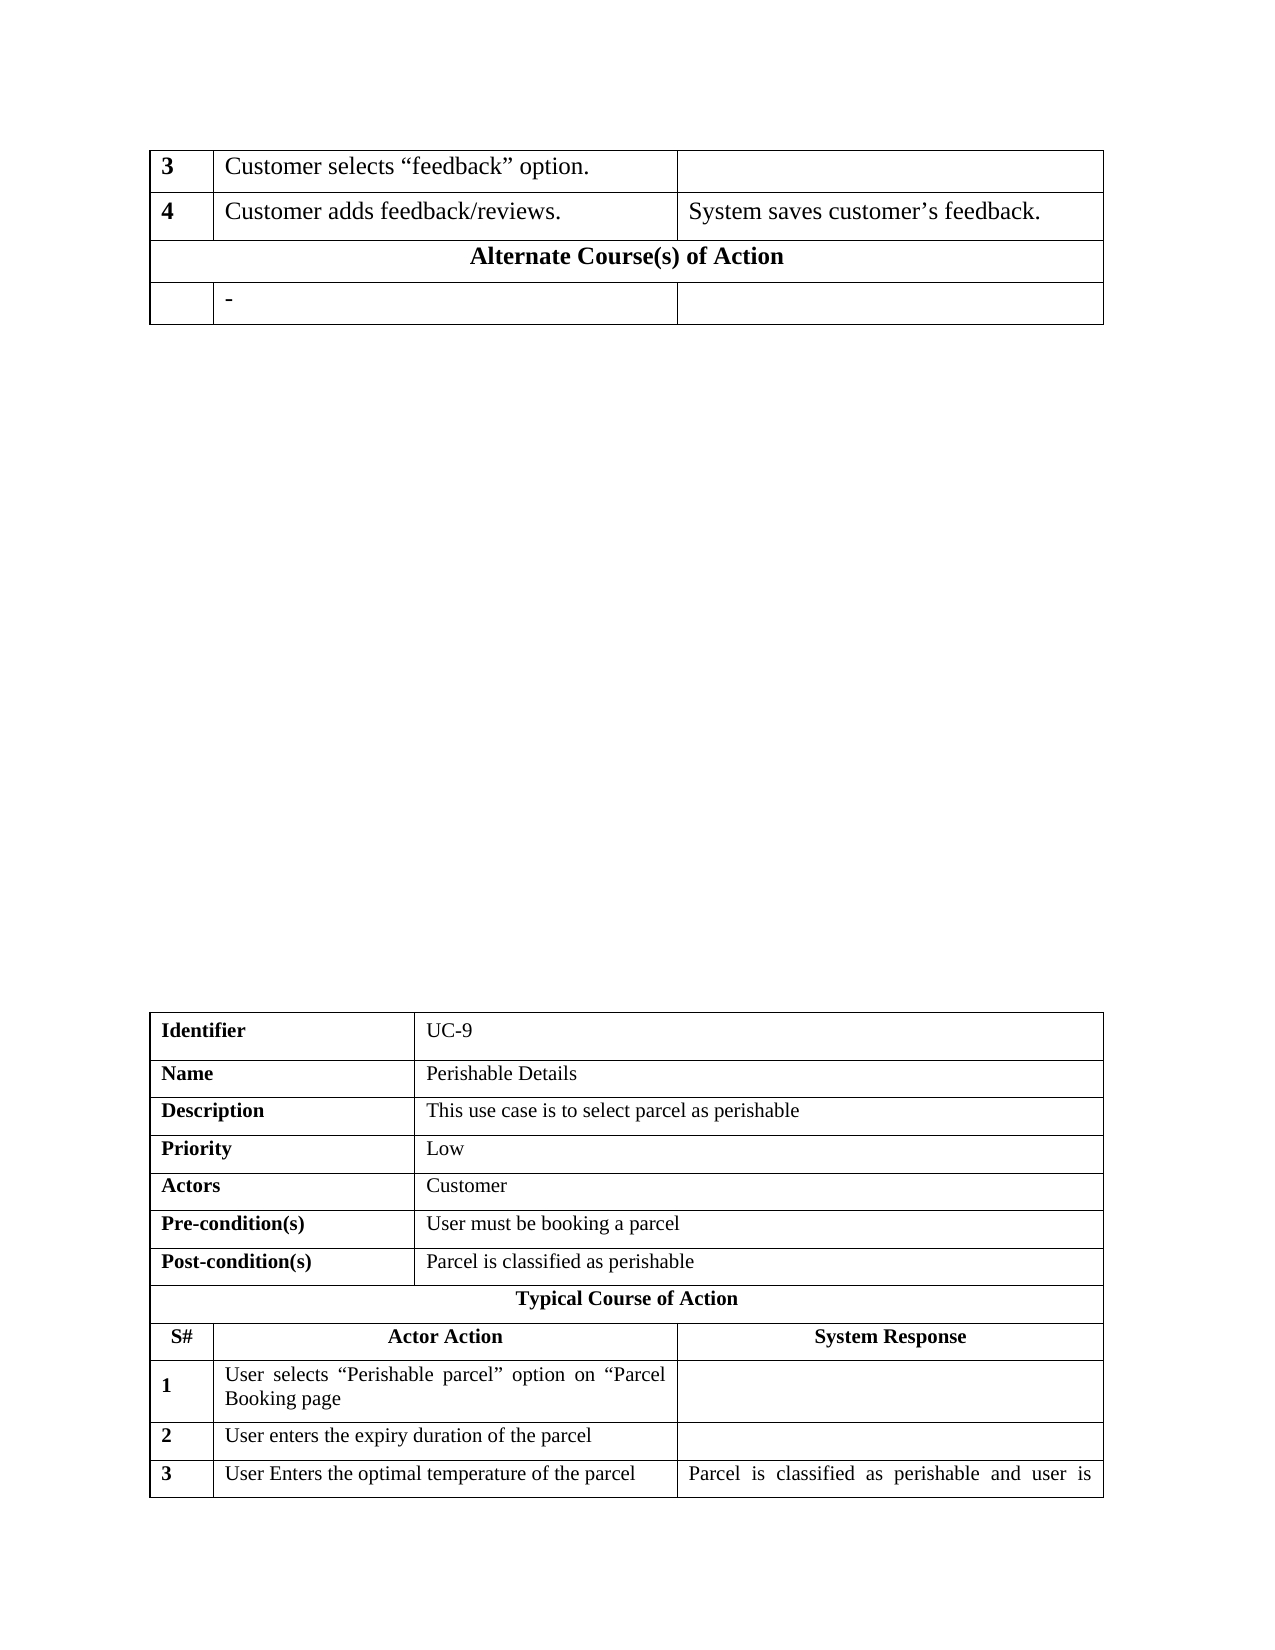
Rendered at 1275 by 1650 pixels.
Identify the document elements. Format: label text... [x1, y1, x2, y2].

table_header Identifier [151, 1013, 414, 1059]
table_cell Description [151, 1098, 414, 1135]
table_cell S# [151, 1324, 213, 1360]
table_cell Low [415, 1136, 1103, 1172]
table_cell Customer adds feedback/reviews. [214, 193, 677, 240]
table_cell Perishable Details [415, 1061, 1103, 1097]
table_cell [151, 283, 213, 324]
table_cell Priority [151, 1136, 414, 1172]
table_cell User enters the expiry duration of the parcel [214, 1423, 677, 1460]
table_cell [214, 1461, 677, 1497]
table_cell Pre-condition(s) [151, 1211, 414, 1248]
table_cell Actors [151, 1174, 414, 1210]
table_cell Customer [415, 1174, 1103, 1210]
table_cell Typical Course of Action [151, 1286, 1103, 1323]
table_cell Alternate Course(s) of Action [151, 241, 1103, 282]
table_cell System saves customer’s feedback. [678, 193, 1103, 240]
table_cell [678, 1461, 1103, 1497]
table_cell 2 [151, 1423, 213, 1460]
table_cell Name [151, 1061, 414, 1097]
table_cell [678, 1423, 1103, 1460]
table_cell User selects “Perishable parcel” option on “Parcel Booking page [214, 1361, 677, 1422]
table_cell [678, 151, 1103, 192]
table_header UC-9 [415, 1013, 1103, 1059]
table_cell This use case is to select parcel as perishable [415, 1098, 1103, 1135]
table_cell 3 [151, 1461, 213, 1497]
table_cell [678, 283, 1103, 324]
table_cell 4 [151, 193, 213, 240]
table_cell 3 [151, 151, 213, 192]
table_cell System Response [678, 1324, 1103, 1360]
table_cell Actor Action [214, 1324, 677, 1360]
table_cell Post-condition(s) [151, 1249, 414, 1285]
table_cell - [214, 283, 677, 324]
table_cell Parcel is classified as perishable [415, 1249, 1103, 1285]
table_cell 1 [151, 1361, 213, 1422]
table_cell Customer selects “feedback” option. [214, 151, 677, 192]
table_cell User must be booking a parcel [415, 1211, 1103, 1248]
table_cell [678, 1361, 1103, 1422]
